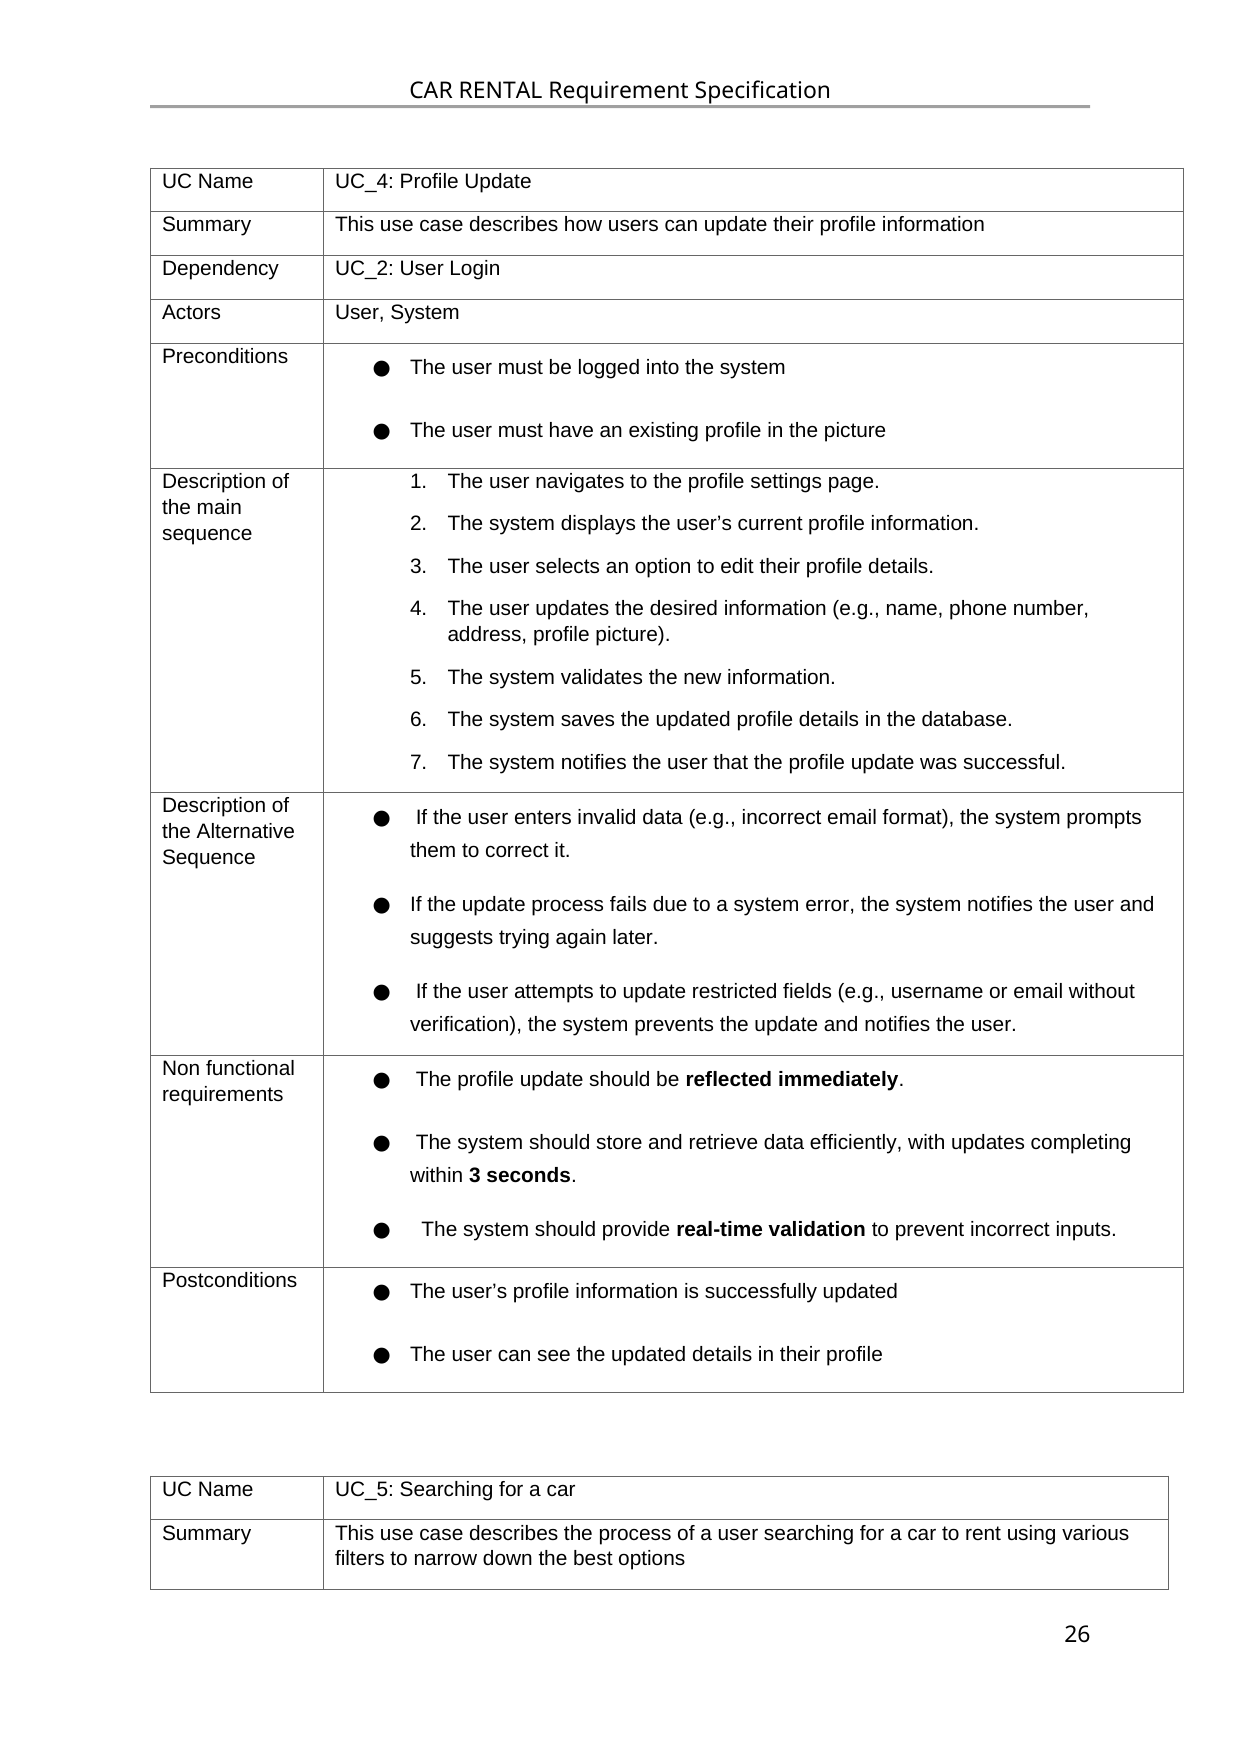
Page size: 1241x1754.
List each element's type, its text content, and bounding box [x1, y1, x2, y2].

table_cell The profile update should be reflected immediately. The system should store and retrieve data efficiently, with updates completing within 3 seconds. The system should provide real-time validation to prevent incorrect inputs. [324, 1056, 1183, 1267]
table_cell This use case describes how users can update their profile information [324, 212, 1183, 255]
table_cell The user navigates to the profile settings page. The system displays the user’s current profile information. The user selects an option to edit their profile details. The user updates the desired information (e.g., name, phone number, address, profile picture). The system validates the new information. The system saves the updated profile details in the database. The system notifies the user that the profile update was successful. [324, 469, 1183, 792]
table_cell User, System [324, 300, 1183, 342]
table_cell UC_2: User Login [324, 256, 1183, 299]
table_cell The user’s profile information is successfully updated The user can see the updated details in their profile [324, 1268, 1183, 1392]
table_cell This use case describes the process of a user searching for a car to rent using various filters to narrow down the best options [324, 1520, 1168, 1589]
table_header UC_4: Profile Update [324, 169, 1183, 211]
table_cell Description of the Alternative Sequence [151, 793, 323, 1055]
table_cell Summary [151, 212, 323, 255]
table_header UC Name [151, 169, 323, 211]
table_cell Postconditions [151, 1268, 323, 1392]
table_cell Summary [151, 1520, 323, 1589]
table_header UC_5: Searching for a car [324, 1477, 1168, 1519]
table_cell Dependency [151, 256, 323, 299]
table_cell Non functional requirements [151, 1056, 323, 1267]
table_cell If the user enters invalid data (e.g., incorrect email format), the system prompts them to correct it. If the update process fails due to a system error, the system notifies the user and suggests trying again later. If the user attempts to update restricted fields (e.g., username or email without verification), the system prevents the update and notifies the user. [324, 793, 1183, 1055]
table_cell Description of the main sequence [151, 469, 323, 792]
table_cell Preconditions [151, 344, 323, 468]
table_cell Actors [151, 300, 323, 342]
table_cell The user must be logged into the system The user must have an existing profile in the picture [324, 344, 1183, 468]
table_header UC Name [151, 1477, 323, 1519]
